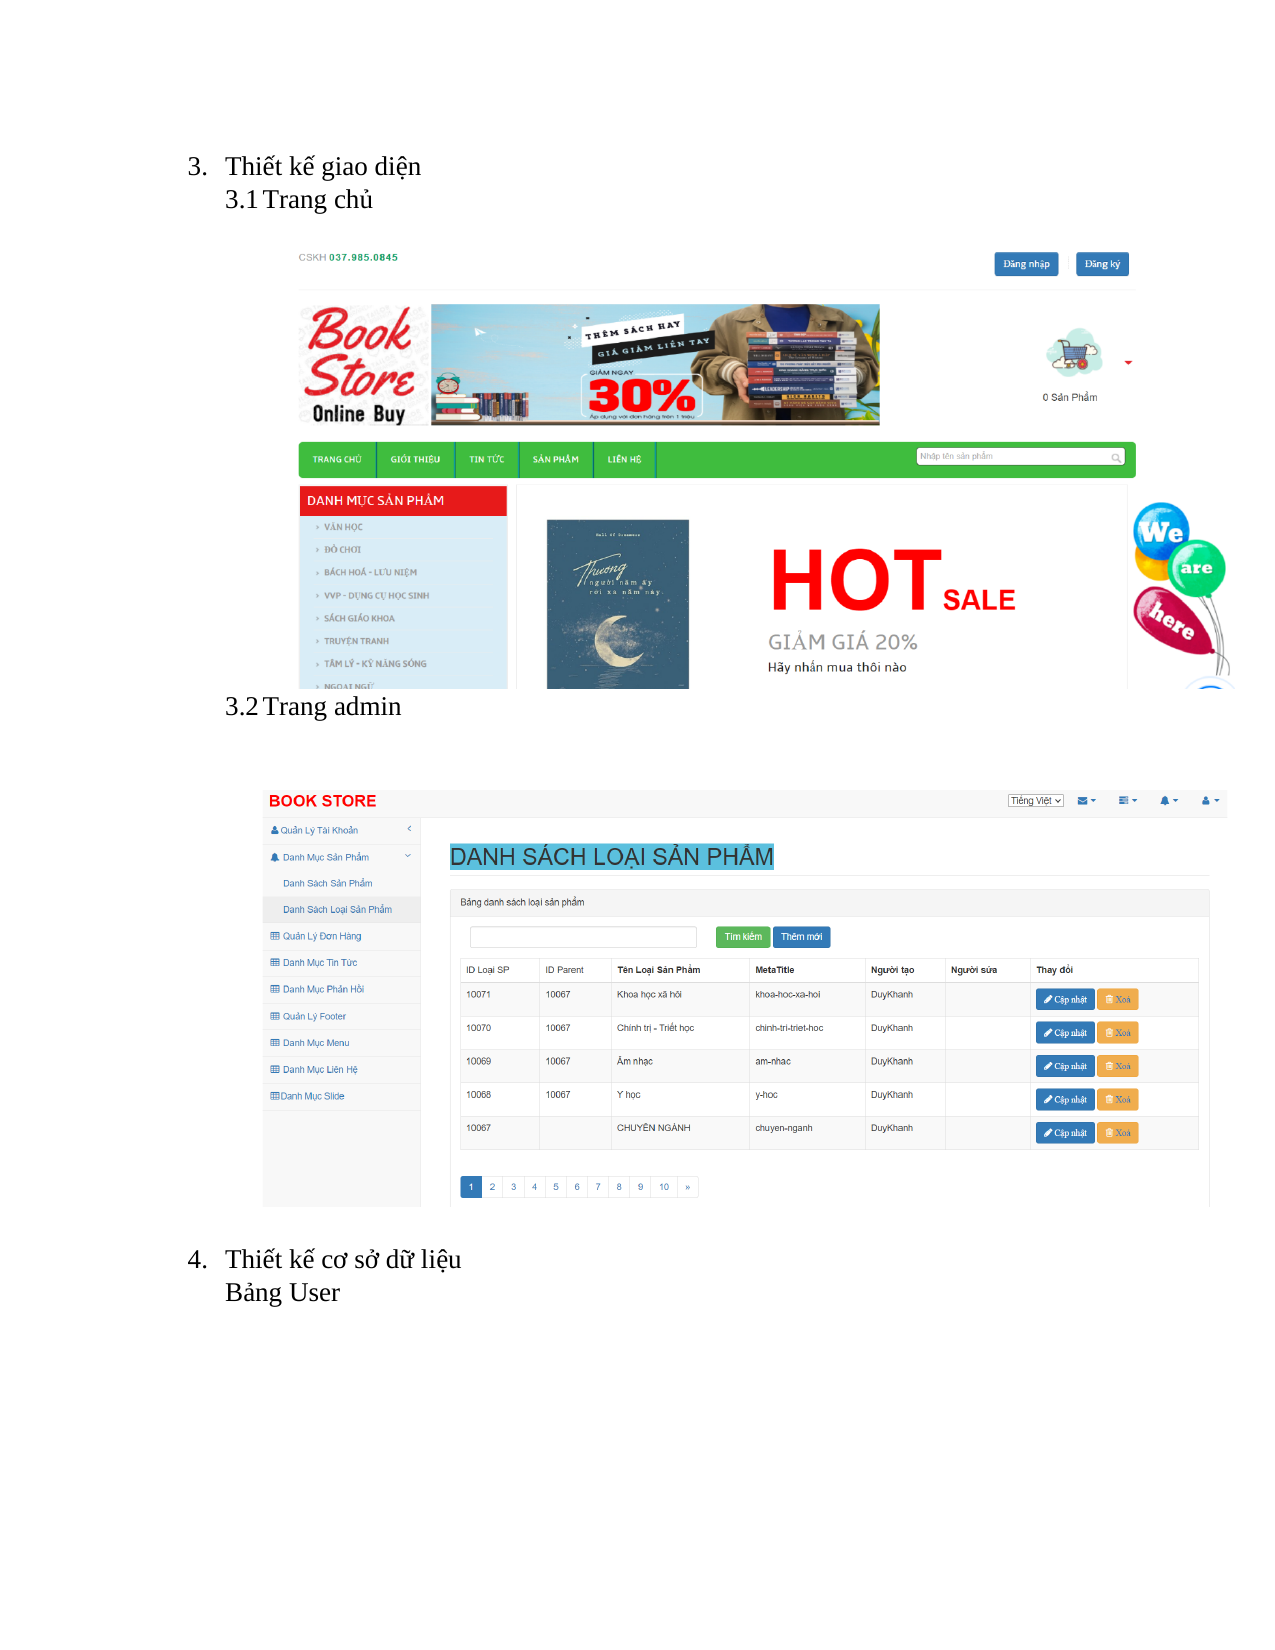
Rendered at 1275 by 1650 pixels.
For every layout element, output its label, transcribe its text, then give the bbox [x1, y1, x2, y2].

picture [262, 790, 1228, 1207]
list Trang admin [225, 690, 1125, 721]
list Bảng User [225, 1276, 1125, 1307]
list Thiết kế cơ sở dữ liệu [187, 1243, 1125, 1274]
picture [262, 250, 1235, 689]
list Thiết kế giao diện [187, 150, 1125, 181]
list Trang chủ [225, 183, 1125, 215]
